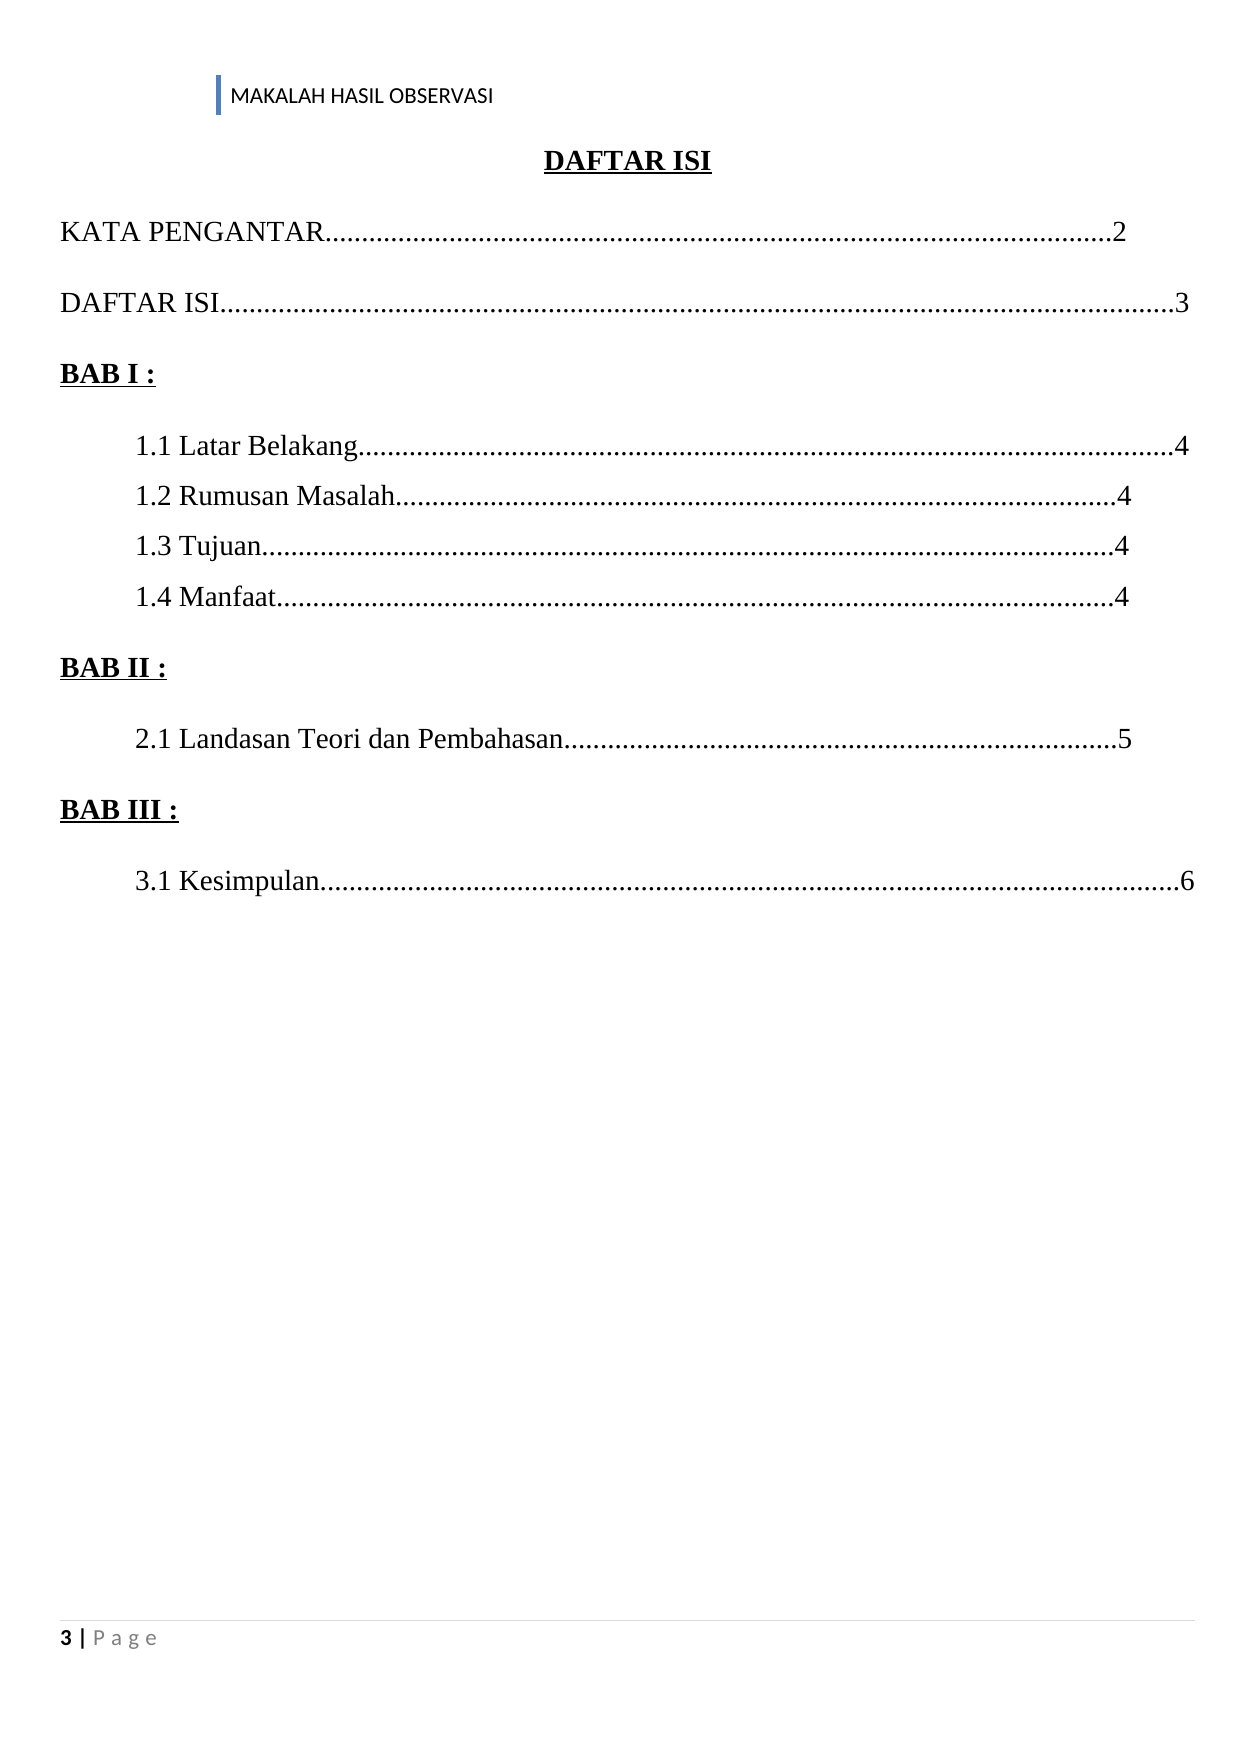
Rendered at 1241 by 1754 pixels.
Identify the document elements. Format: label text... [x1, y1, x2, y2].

text KATA PENGANTAR............................................................................................................2 [60, 214, 1195, 248]
text BAB I : [60, 357, 1195, 390]
text BAB III : [60, 792, 1195, 826]
list Rumusan Masalah...................................................................................................4 [135, 478, 1195, 512]
text DAFTAR ISI...................................................................................................................................3 [60, 285, 1195, 319]
list Latar Belakang................................................................................................................4 [135, 428, 1195, 461]
text BAB II : [60, 650, 1195, 683]
list Tujuan.....................................................................................................................4 [135, 528, 1195, 562]
text DAFTAR ISI [60, 143, 1195, 177]
text 2.1 Landasan Teori dan Pembahasan............................................................................5 [60, 721, 1195, 754]
list Manfaat...................................................................................................................4 [135, 579, 1195, 612]
text 3.1 Kesimpulan......................................................................................................................6 [60, 863, 1195, 897]
